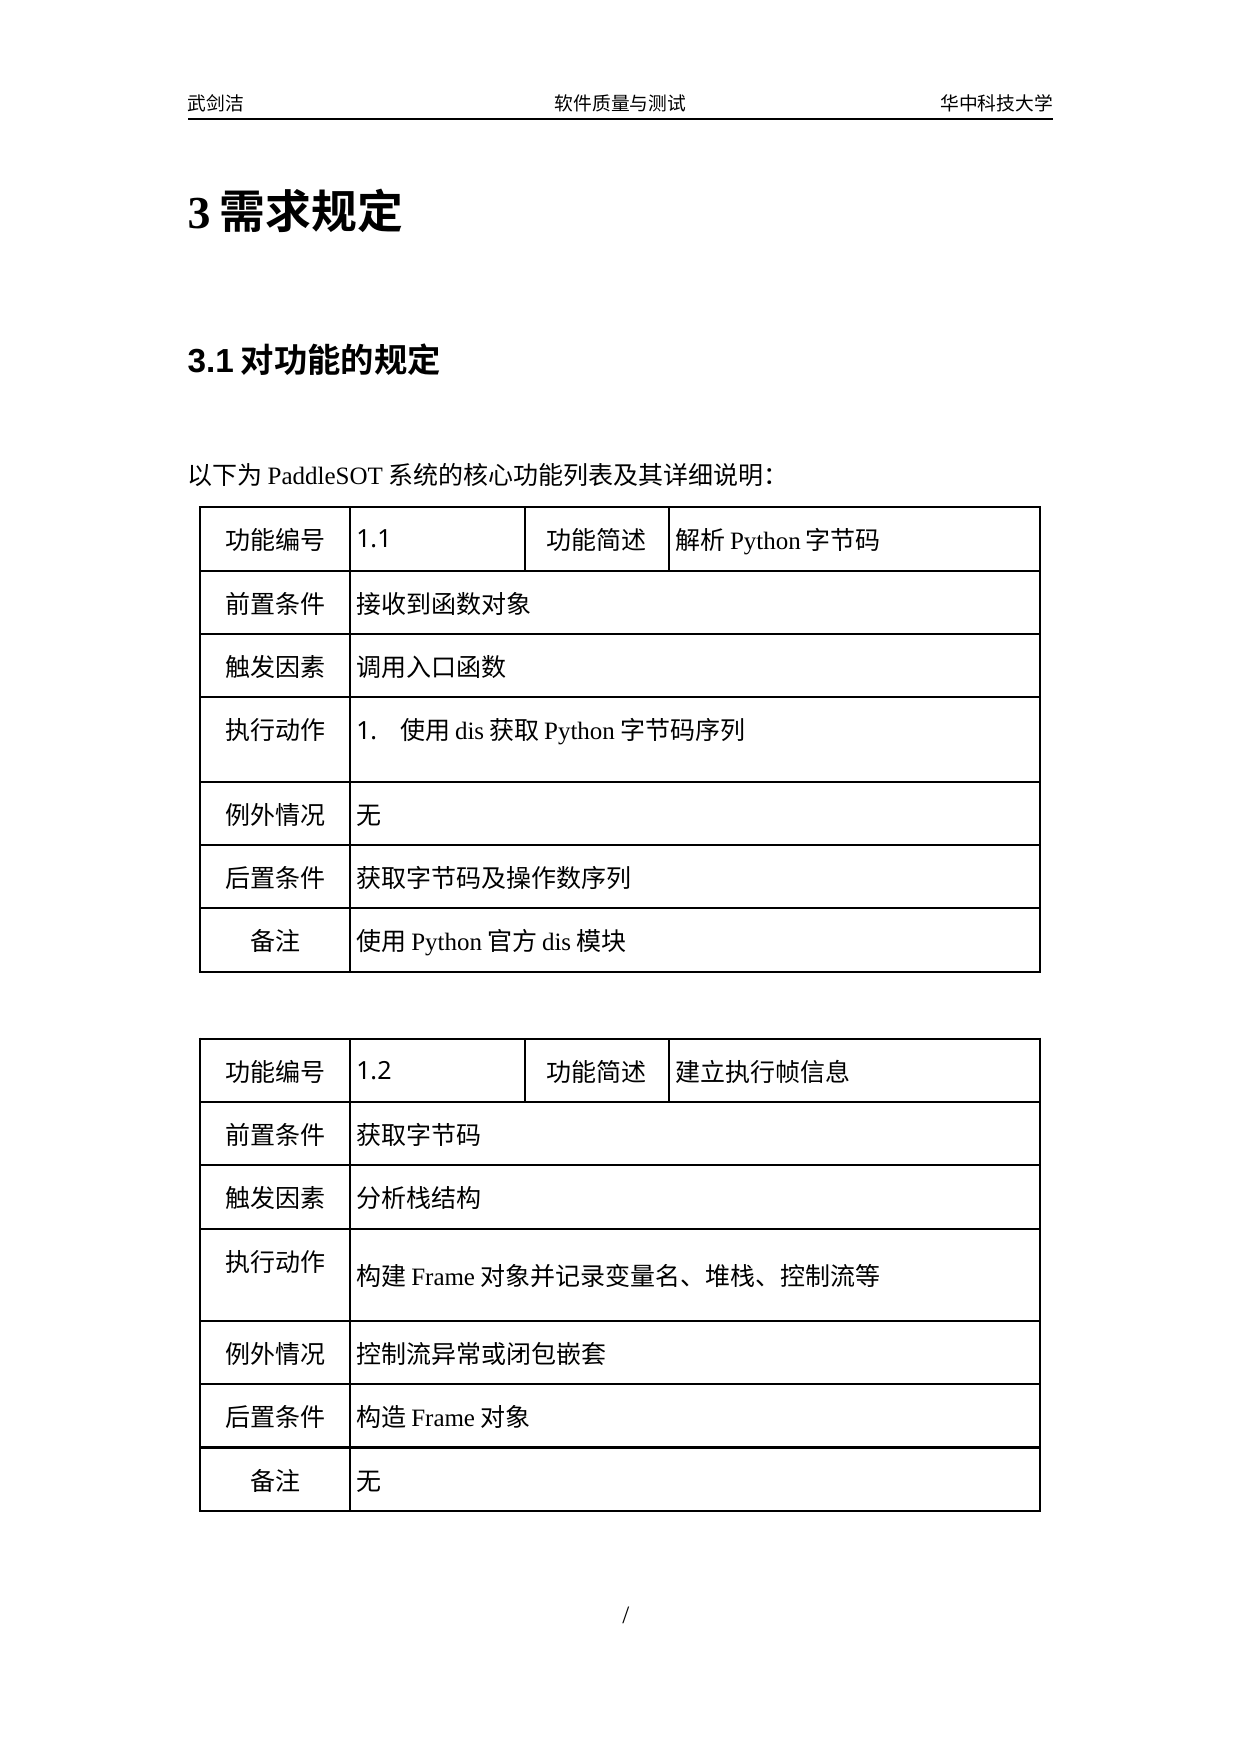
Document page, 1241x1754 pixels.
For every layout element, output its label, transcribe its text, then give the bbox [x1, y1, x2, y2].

table_cell 使用Python官方dis模块 [351, 909, 1039, 971]
table_cell 获取字节码 [351, 1103, 1039, 1164]
table_cell 构建Frame对象并记录变量名、堆栈、控制流等 [351, 1230, 1039, 1320]
table_header 解析Python字节码 [670, 508, 1039, 569]
table_cell 触发因素 [201, 635, 349, 696]
table_cell 控制流异常或闭包嵌套 [351, 1322, 1039, 1383]
table_cell 执行动作 [201, 698, 349, 781]
table_cell 备注 [201, 1449, 349, 1510]
table_header 功能简述 [526, 508, 668, 569]
table_cell 无 [351, 1449, 1039, 1510]
subtitle 3需求规定 [187, 160, 1053, 258]
table_cell 备注 [201, 909, 349, 971]
table_header 1.1 [351, 508, 524, 569]
table_header 功能编号 [201, 508, 349, 569]
table_cell 接收到函数对象 [351, 572, 1039, 633]
table_cell 使用dis获取Python字节码序列 [351, 698, 1039, 781]
table_cell 后置条件 [201, 1385, 349, 1446]
table_cell 例外情况 [201, 783, 349, 844]
text 以下为PaddleSOT系统的核心功能列表及其详细说明： [187, 441, 1053, 506]
table_cell 获取字节码及操作数序列 [351, 846, 1039, 907]
table_header 建立执行帧信息 [670, 1040, 1039, 1101]
table_cell 后置条件 [201, 846, 349, 907]
table_cell 构造Frame对象 [351, 1385, 1039, 1446]
table_cell 前置条件 [201, 572, 349, 633]
table_cell 前置条件 [201, 1103, 349, 1164]
table_cell 无 [351, 783, 1039, 844]
table_cell 例外情况 [201, 1322, 349, 1383]
subtitle 3.1对功能的规定 [187, 325, 1053, 390]
table_header 功能简述 [526, 1040, 668, 1101]
table_cell 触发因素 [201, 1166, 349, 1228]
table_cell 调用入口函数 [351, 635, 1039, 696]
table_cell 执行动作 [201, 1230, 349, 1320]
table_header 功能编号 [201, 1040, 349, 1101]
table_header 1.2 [351, 1040, 524, 1101]
table_cell 分析栈结构 [351, 1166, 1039, 1228]
